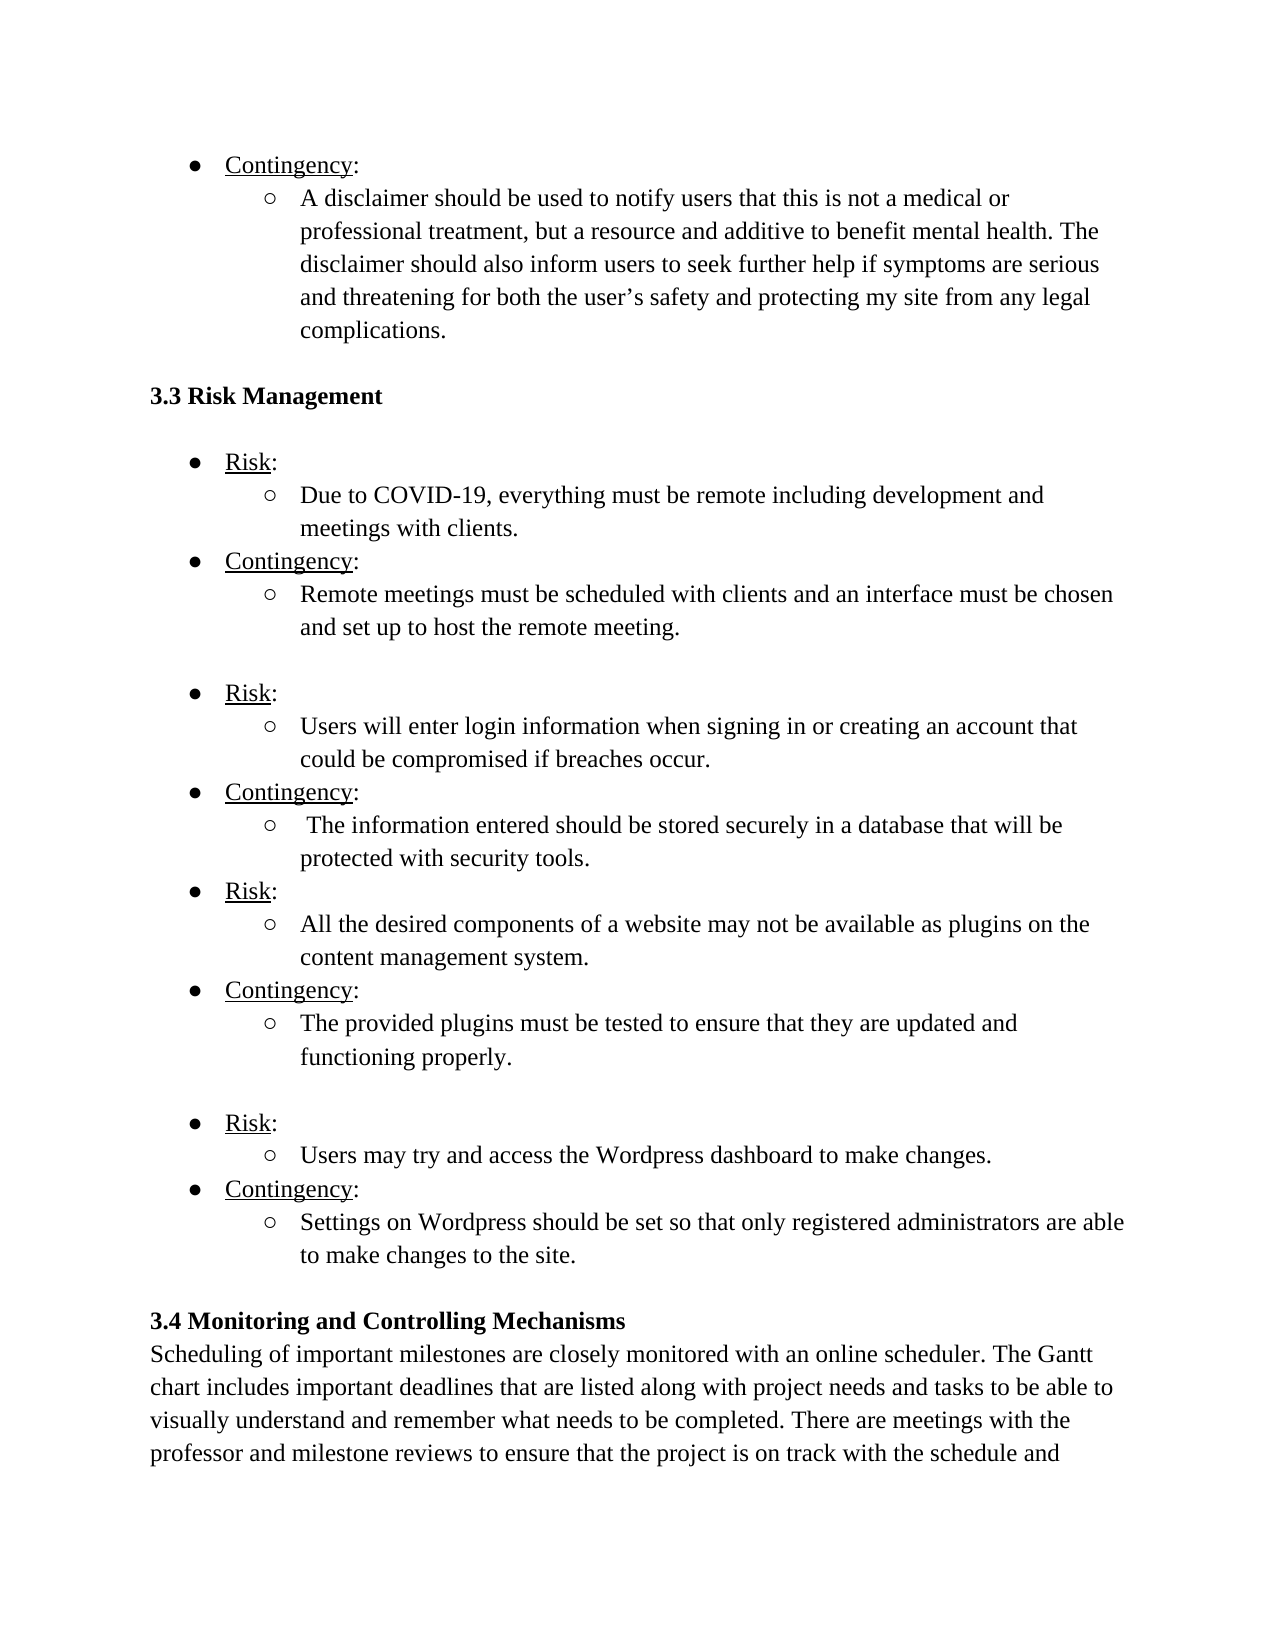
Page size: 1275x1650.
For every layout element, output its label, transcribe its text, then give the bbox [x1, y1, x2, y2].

list The provided plugins must be tested to ensure that they are updated and functioning properly. [262, 1008, 1125, 1070]
list Users may try and access the Wordpress dashboard to make changes. [262, 1141, 1125, 1169]
list Risk: [187, 1108, 1125, 1136]
list A disclaimer should be used to notify users that this is not a medical or professional treatment, but a resource and additive to benefit mental health. The disclaimer should also inform users to seek further help if symptoms are serious and threatening for both the user’s safety and protecting my site from any legal complications. [262, 183, 1125, 344]
list Settings on Wordpress should be set so that only registered administrators are able to make changes to the site. [262, 1207, 1125, 1268]
list Contingency: [187, 976, 1125, 1004]
list Due to COVID-19, everything must be remote including development and meetings with clients. [262, 480, 1125, 542]
list Remote meetings must be scheduled with clients and an interface must be chosen and set up to host the remote meeting. [262, 579, 1125, 641]
list Contingency: [187, 150, 1125, 179]
list Users will enter login information when signing in or creating an account that could be compromised if breaches occur. [262, 711, 1125, 773]
list The information entered should be stored securely in a database that will be protected with security tools. [262, 810, 1125, 872]
text 3.3 Risk Management [150, 381, 1125, 410]
list Risk: [187, 447, 1125, 476]
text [150, 1339, 1125, 1467]
list Contingency: [187, 1174, 1125, 1202]
text 3.4 Monitoring and Controlling Mechanisms [150, 1306, 1125, 1334]
list All the desired components of a website may not be available as plugins on the content management system. [262, 909, 1125, 971]
list Risk: [187, 678, 1125, 707]
list Risk: [187, 876, 1125, 905]
list Contingency: [187, 546, 1125, 575]
list Contingency: [187, 777, 1125, 806]
